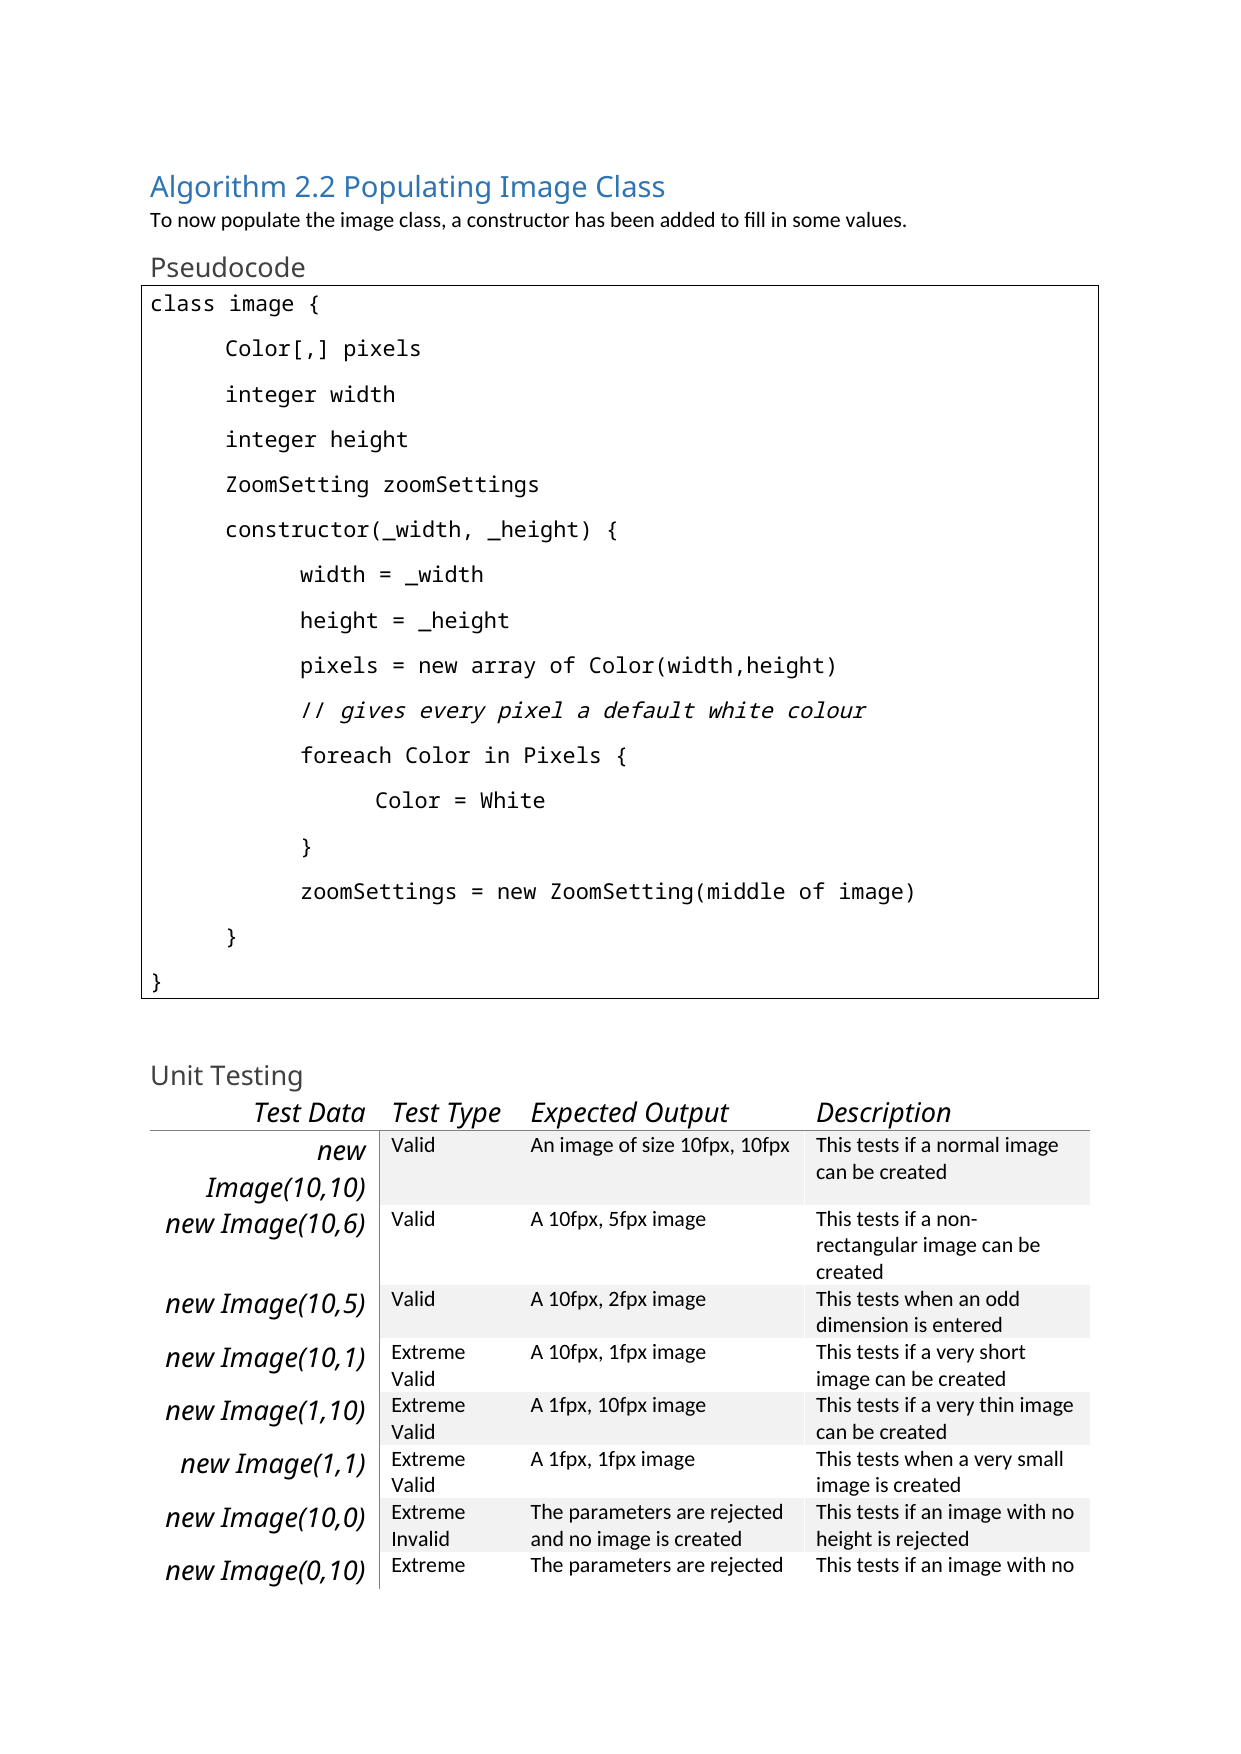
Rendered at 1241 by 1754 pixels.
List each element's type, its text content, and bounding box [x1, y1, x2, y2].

subtitle Algorithm 2.2 Populating Image Class [150, 167, 1090, 206]
text width = _width [142, 556, 1098, 589]
text integer width [142, 375, 1098, 408]
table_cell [805, 1552, 1090, 1588]
text } [142, 918, 1098, 951]
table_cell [519, 1552, 804, 1588]
table_header Expected Output [519, 1093, 804, 1130]
text } [142, 963, 1098, 998]
table_cell new Image(10,5) [150, 1285, 379, 1338]
table_cell This tests if a very thin image can be created [805, 1392, 1090, 1445]
table_cell This tests when an odd dimension is entered [805, 1285, 1090, 1338]
table_cell This tests if a very short image can be created [805, 1338, 1090, 1392]
table_cell This tests when a very small image is created [805, 1445, 1090, 1498]
text integer height [142, 421, 1098, 453]
table_cell This tests if a normal image can be created [805, 1131, 1090, 1205]
text height = _height [142, 601, 1098, 634]
table_cell This tests if an image with no height is rejected [805, 1498, 1090, 1552]
table_cell A 10fpx, 5fpx image [519, 1205, 804, 1285]
table_cell new Image(10,0) [150, 1498, 379, 1552]
table_cell new Image(10,1) [150, 1338, 379, 1392]
table_cell new Image(10,6) [150, 1205, 379, 1285]
table_cell Extreme Invalid [380, 1552, 519, 1588]
table_cell An image of size 10fpx, 10fpx [519, 1131, 804, 1205]
table_cell A 10fpx, 1fpx image [519, 1338, 804, 1392]
table_cell Extreme Valid [380, 1445, 519, 1498]
text class image { [142, 286, 1098, 318]
subtitle Pseudocode [150, 248, 1090, 285]
table_header Description [805, 1093, 1090, 1130]
table_cell This tests if a non-rectangular image can be created [805, 1205, 1090, 1285]
text foreach Color in Pixels { [142, 737, 1098, 770]
text Color[,] pixels [142, 330, 1098, 363]
table_cell Extreme Valid [380, 1338, 519, 1392]
text constructor(_width, _height) { [142, 511, 1098, 544]
table_cell Valid [380, 1131, 519, 1205]
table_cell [519, 1498, 804, 1552]
table_cell A 10fpx, 2fpx image [519, 1285, 804, 1338]
table_cell new Image(0,10) [150, 1552, 379, 1588]
table_cell new Image(1,10) [150, 1392, 379, 1445]
table_cell Extreme Valid [380, 1392, 519, 1445]
text zoomSettings = new ZoomSetting(middle of image) [142, 873, 1098, 906]
table_cell new Image(1,1) [150, 1445, 379, 1498]
table_cell Valid [380, 1285, 519, 1338]
text } [142, 827, 1098, 860]
table_cell A 1fpx, 1fpx image [519, 1445, 804, 1498]
table_cell Valid [380, 1205, 519, 1285]
table_header Test Data [150, 1093, 380, 1130]
text To now populate the image class, a constructor has been added to fill in some values. [150, 206, 1090, 233]
table_header Test Type [380, 1093, 519, 1130]
text Color = White [142, 782, 1098, 815]
text // gives every pixel a default white colour [142, 692, 1098, 725]
text pixels = new array of Color(width,height) [142, 647, 1098, 679]
table_cell A 1fpx, 10fpx image [519, 1392, 804, 1445]
text ZoomSetting zoomSettings [142, 466, 1098, 499]
table_cell Extreme Invalid [380, 1498, 519, 1552]
table_cell new Image(10,10) [150, 1131, 379, 1205]
subtitle Unit Testing [150, 1056, 1090, 1093]
